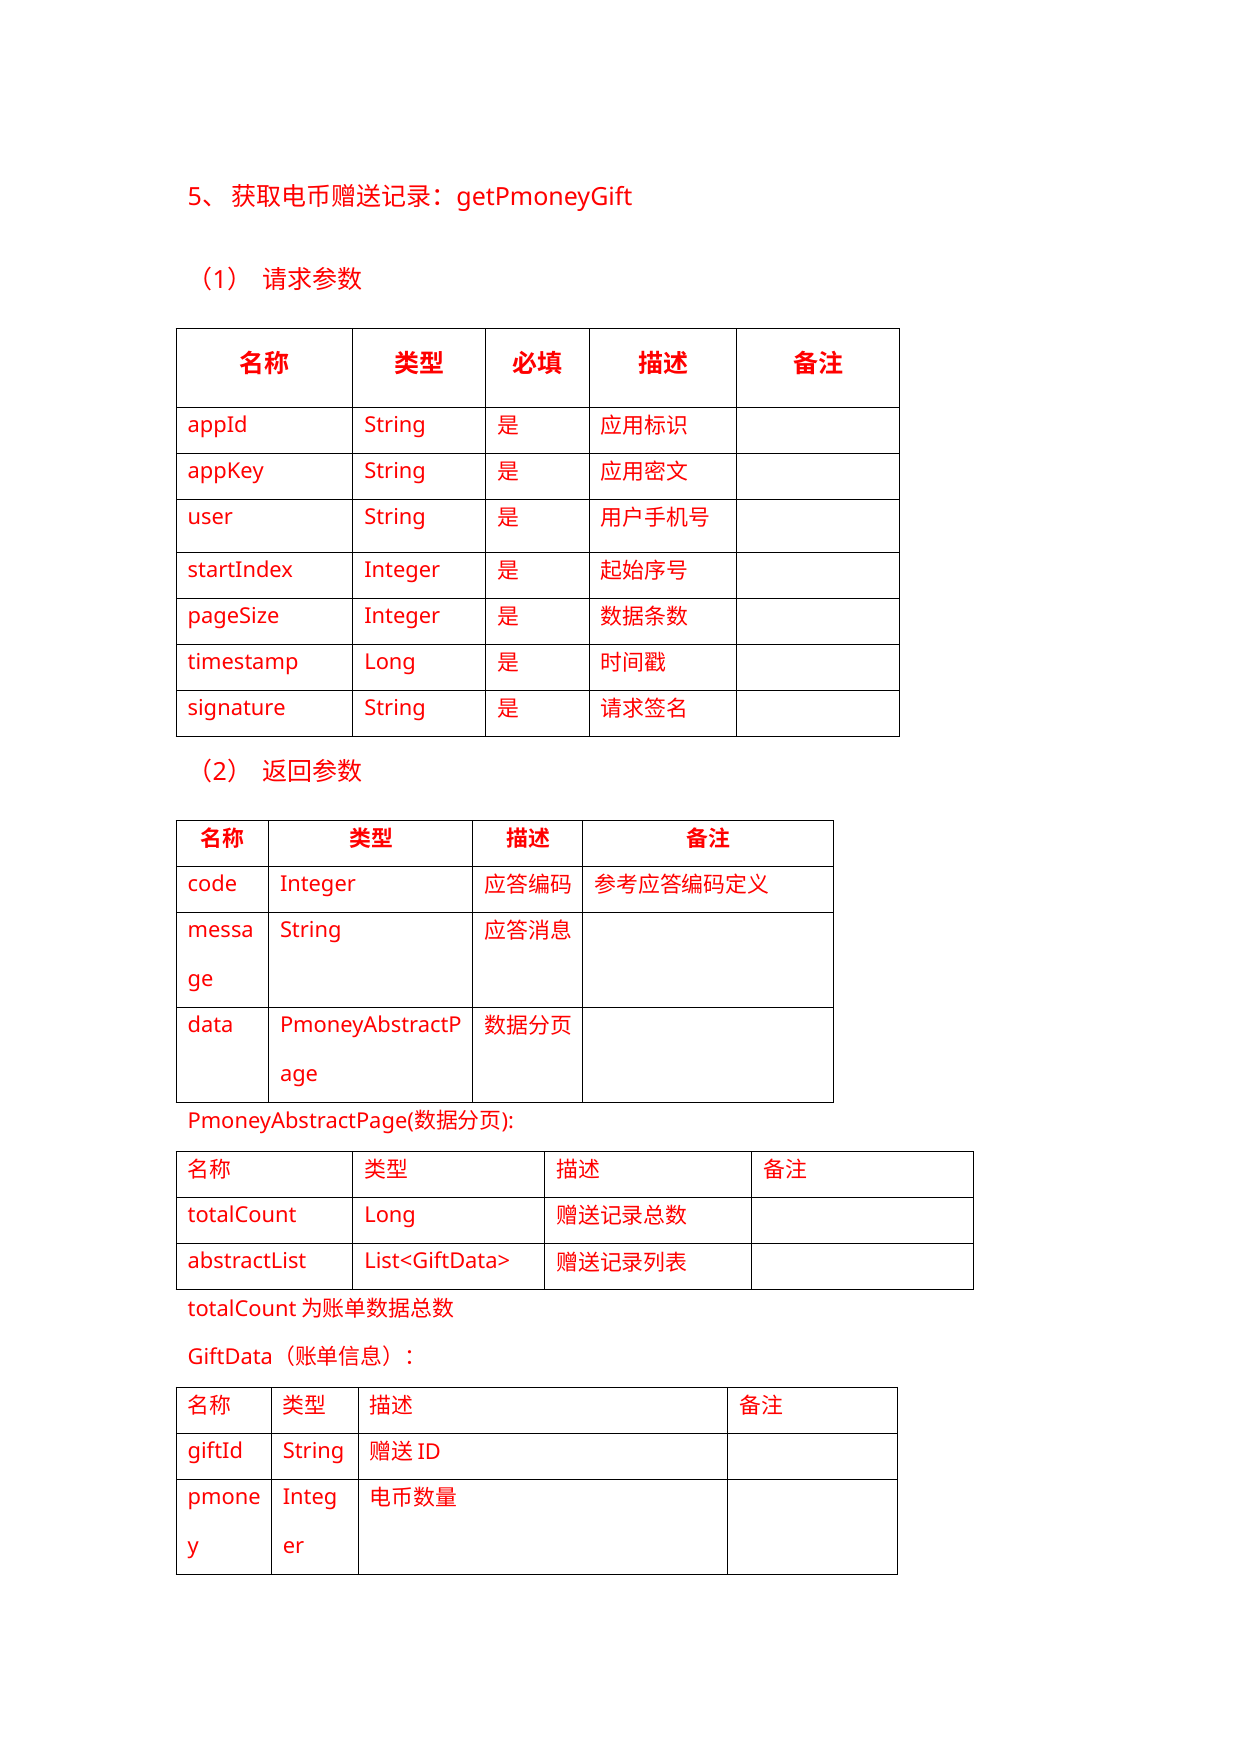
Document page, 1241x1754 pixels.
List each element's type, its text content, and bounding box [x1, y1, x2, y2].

table_cell String [353, 691, 485, 736]
table_cell [737, 454, 899, 499]
table_cell abstractList [177, 1244, 352, 1289]
table_cell 数据分页 [473, 1008, 582, 1102]
table_cell [583, 913, 833, 1007]
table_cell 是 [486, 408, 589, 453]
table_cell [737, 500, 899, 552]
table_cell [728, 1434, 897, 1479]
text GiftData（账单信息）： [187, 1338, 1053, 1371]
table_header 描述 [359, 1388, 727, 1433]
table_header 名称 [177, 1388, 271, 1433]
table_cell appKey [177, 454, 352, 499]
table_cell timestamp [177, 645, 352, 690]
table_cell 赠送ID [359, 1434, 727, 1479]
table_cell 应用标识 [590, 408, 736, 453]
table_cell Integer [269, 867, 472, 912]
table_cell [752, 1198, 973, 1243]
table_header 备注 [583, 821, 833, 866]
table_cell Integer [353, 599, 485, 644]
table_cell String [269, 913, 472, 1007]
table_header 类型 [272, 1388, 358, 1433]
table_cell [737, 553, 899, 598]
table_cell Integer [272, 1480, 358, 1574]
table_cell pmoney [177, 1480, 271, 1574]
table_cell 是 [486, 691, 589, 736]
table_cell giftId [177, 1434, 271, 1479]
table_cell 是 [486, 599, 589, 644]
table_cell 起始序号 [590, 553, 736, 598]
table_header 备注 [752, 1152, 973, 1197]
table_cell PmoneyAbstractPage [269, 1008, 472, 1102]
table_cell [728, 1480, 897, 1574]
table_cell String [353, 500, 485, 552]
table_cell code [177, 867, 268, 912]
table_header 名称 [177, 1152, 352, 1197]
table_cell 用户手机号 [590, 500, 736, 552]
table_cell String [353, 454, 485, 499]
table_cell 赠送记录列表 [545, 1244, 751, 1289]
table_cell message [177, 913, 268, 1007]
table_cell pageSize [177, 599, 352, 644]
text totalCount为账单数据总数 [187, 1290, 1053, 1323]
table_cell [752, 1244, 973, 1289]
table_cell 是 [486, 553, 589, 598]
list 获取电币赠送记录：getPmoneyGift [187, 162, 1053, 227]
table_cell totalCount [177, 1198, 352, 1243]
table_cell 参考应答编码定义 [583, 867, 833, 912]
table_header 备注 [737, 329, 899, 407]
table_cell 是 [486, 500, 589, 552]
table_header 类型 [269, 821, 472, 866]
table_cell signature [177, 691, 352, 736]
table_cell [737, 599, 899, 644]
table_cell 赠送记录总数 [545, 1198, 751, 1243]
table_cell [737, 645, 899, 690]
table_header 描述 [473, 821, 582, 866]
table_cell 数据条数 [590, 599, 736, 644]
table_cell Long [353, 645, 485, 690]
table_cell 应答编码 [473, 867, 582, 912]
table_cell 应答消息 [473, 913, 582, 1007]
table_header 描述 [590, 329, 736, 407]
table_cell List<GiftData> [353, 1244, 544, 1289]
table_cell [737, 408, 899, 453]
list 返回参数 [187, 737, 1053, 802]
table_cell 请求签名 [590, 691, 736, 736]
table_header 备注 [728, 1388, 897, 1433]
table_cell [737, 691, 899, 736]
table_cell appId [177, 408, 352, 453]
table_cell String [353, 408, 485, 453]
table_header 类型 [353, 329, 485, 407]
table_header 名称 [177, 821, 268, 866]
table_cell startIndex [177, 553, 352, 598]
table_header 名称 [177, 329, 352, 407]
table_cell 应用密文 [590, 454, 736, 499]
table_cell 是 [486, 645, 589, 690]
table_cell user [177, 500, 352, 552]
text PmoneyAbstractPage(数据分页): [187, 1103, 1053, 1135]
table_cell [583, 1008, 833, 1102]
table_cell 是 [486, 454, 589, 499]
table_header 必填 [486, 329, 589, 407]
list 请求参数 [187, 245, 1053, 310]
table_header 类型 [353, 1152, 544, 1197]
table_cell 电币数量 [359, 1480, 727, 1574]
table_cell String [272, 1434, 358, 1479]
table_cell 时间戳 [590, 645, 736, 690]
table_cell Integer [353, 553, 485, 598]
table_cell data [177, 1008, 268, 1102]
table_header 描述 [545, 1152, 751, 1197]
table_cell Long [353, 1198, 544, 1243]
